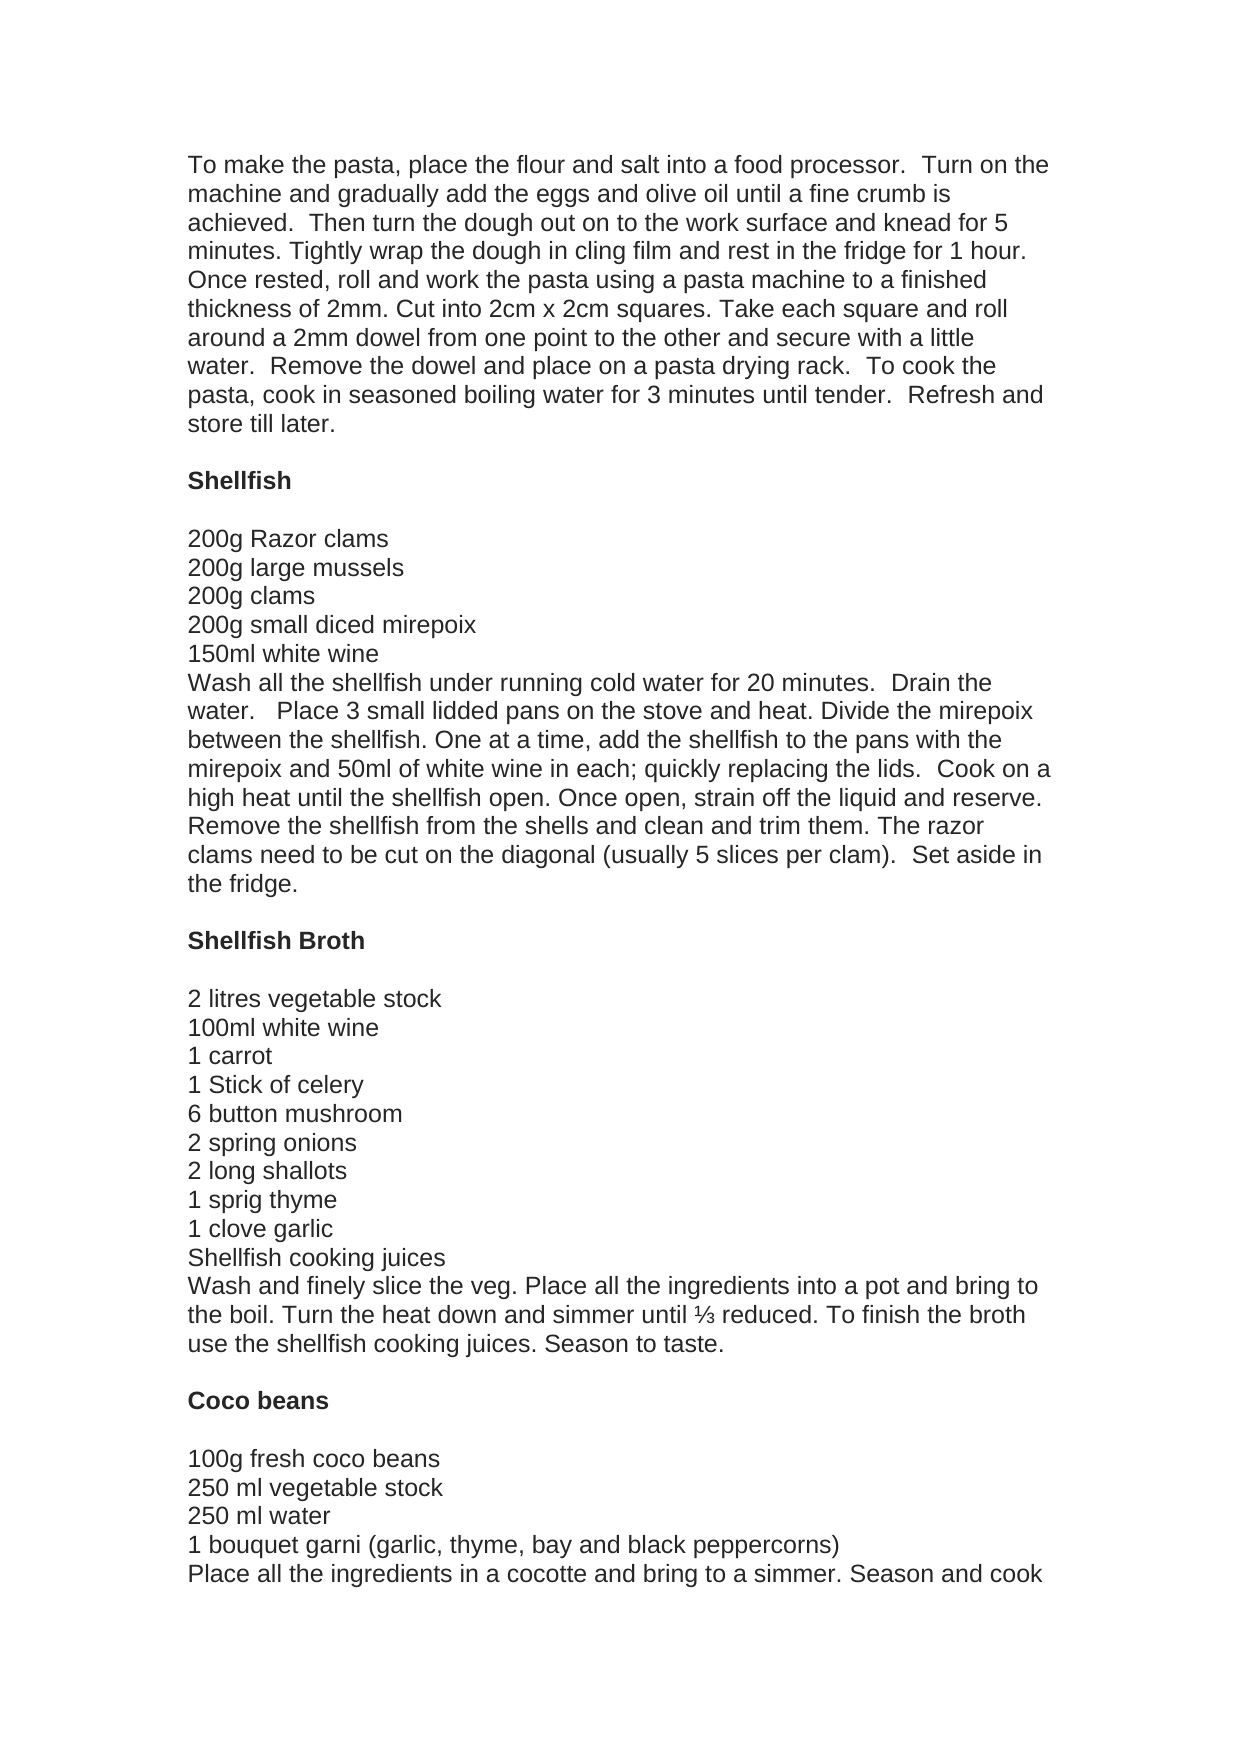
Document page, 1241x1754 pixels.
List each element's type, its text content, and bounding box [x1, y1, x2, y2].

text 1 clove garlic [187, 1214, 1053, 1242]
text 200g large mussels [187, 552, 1053, 581]
text 1 carrot [187, 1041, 1053, 1070]
text Wash all the shellfish under running cold water for 20 minutes. Drain the water. Place 3 small lidded pans on the stove and heat. Divide the mirepoix between the shellfish. One at a time, add the shellfish to the pans with the mirepoix and 50ml of white wine in each; quickly replacing the lids. Cook on a high heat until the shellfish open. Once open, strain off the liquid and reserve. Remove the shellfish from the shells and clean and trim them. The razor clams need to be cut on the diagonal (usually 5 slices per clam). Set aside in the fridge. [187, 667, 1053, 897]
text 100g fresh coco beans [187, 1444, 1053, 1472]
text Shellfish [187, 466, 1053, 495]
text Shellfish cooking juices [187, 1242, 1053, 1271]
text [187, 1559, 1053, 1587]
text 1 Stick of celery [187, 1070, 1053, 1099]
text 1 bouquet garni (garlic, thyme, bay and black peppercorns) [187, 1530, 1053, 1559]
text 150ml white wine [187, 639, 1053, 667]
text 200g small diced mirepoix [187, 610, 1053, 639]
text 200g Razor clams [187, 524, 1053, 552]
text Once rested, roll and work the pasta using a pasta machine to a finished thickness of 2mm. Cut into 2cm x 2cm squares. Take each square and roll around a 2mm dowel from one point to the other and secure with a little water. Remove the dowel and place on a pasta drying rack. To cook the pasta, cook in seasoned boiling water for 3 minutes until tender. Refresh and store till later. [187, 265, 1053, 437]
text 2 long shallots [187, 1156, 1053, 1185]
text 1 sprig thyme [187, 1185, 1053, 1214]
text 250 ml water [187, 1501, 1053, 1530]
text Wash and finely slice the veg. Place all the ingredients into a pot and bring to the boil. Turn the heat down and simmer until ⅓ reduced. To finish the broth use the shellfish cooking juices. Season to taste. [187, 1271, 1053, 1357]
text 6 button mushroom [187, 1099, 1053, 1127]
text 250 ml vegetable stock [187, 1472, 1053, 1501]
text 200g clams [187, 581, 1053, 610]
text 2 spring onions [187, 1127, 1053, 1156]
text 2 litres vegetable stock [187, 984, 1053, 1012]
text 100ml white wine [187, 1012, 1053, 1041]
text Coco beans [187, 1386, 1053, 1415]
text To make the pasta, place the flour and salt into a food processor. Turn on the machine and gradually add the eggs and olive oil until a fine crumb is achieved. Then turn the dough out on to the work surface and knead for 5 minutes. Tightly wrap the dough in cling film and rest in the fridge for 1 hour. [187, 150, 1053, 265]
text Shellfish Broth [187, 926, 1053, 955]
